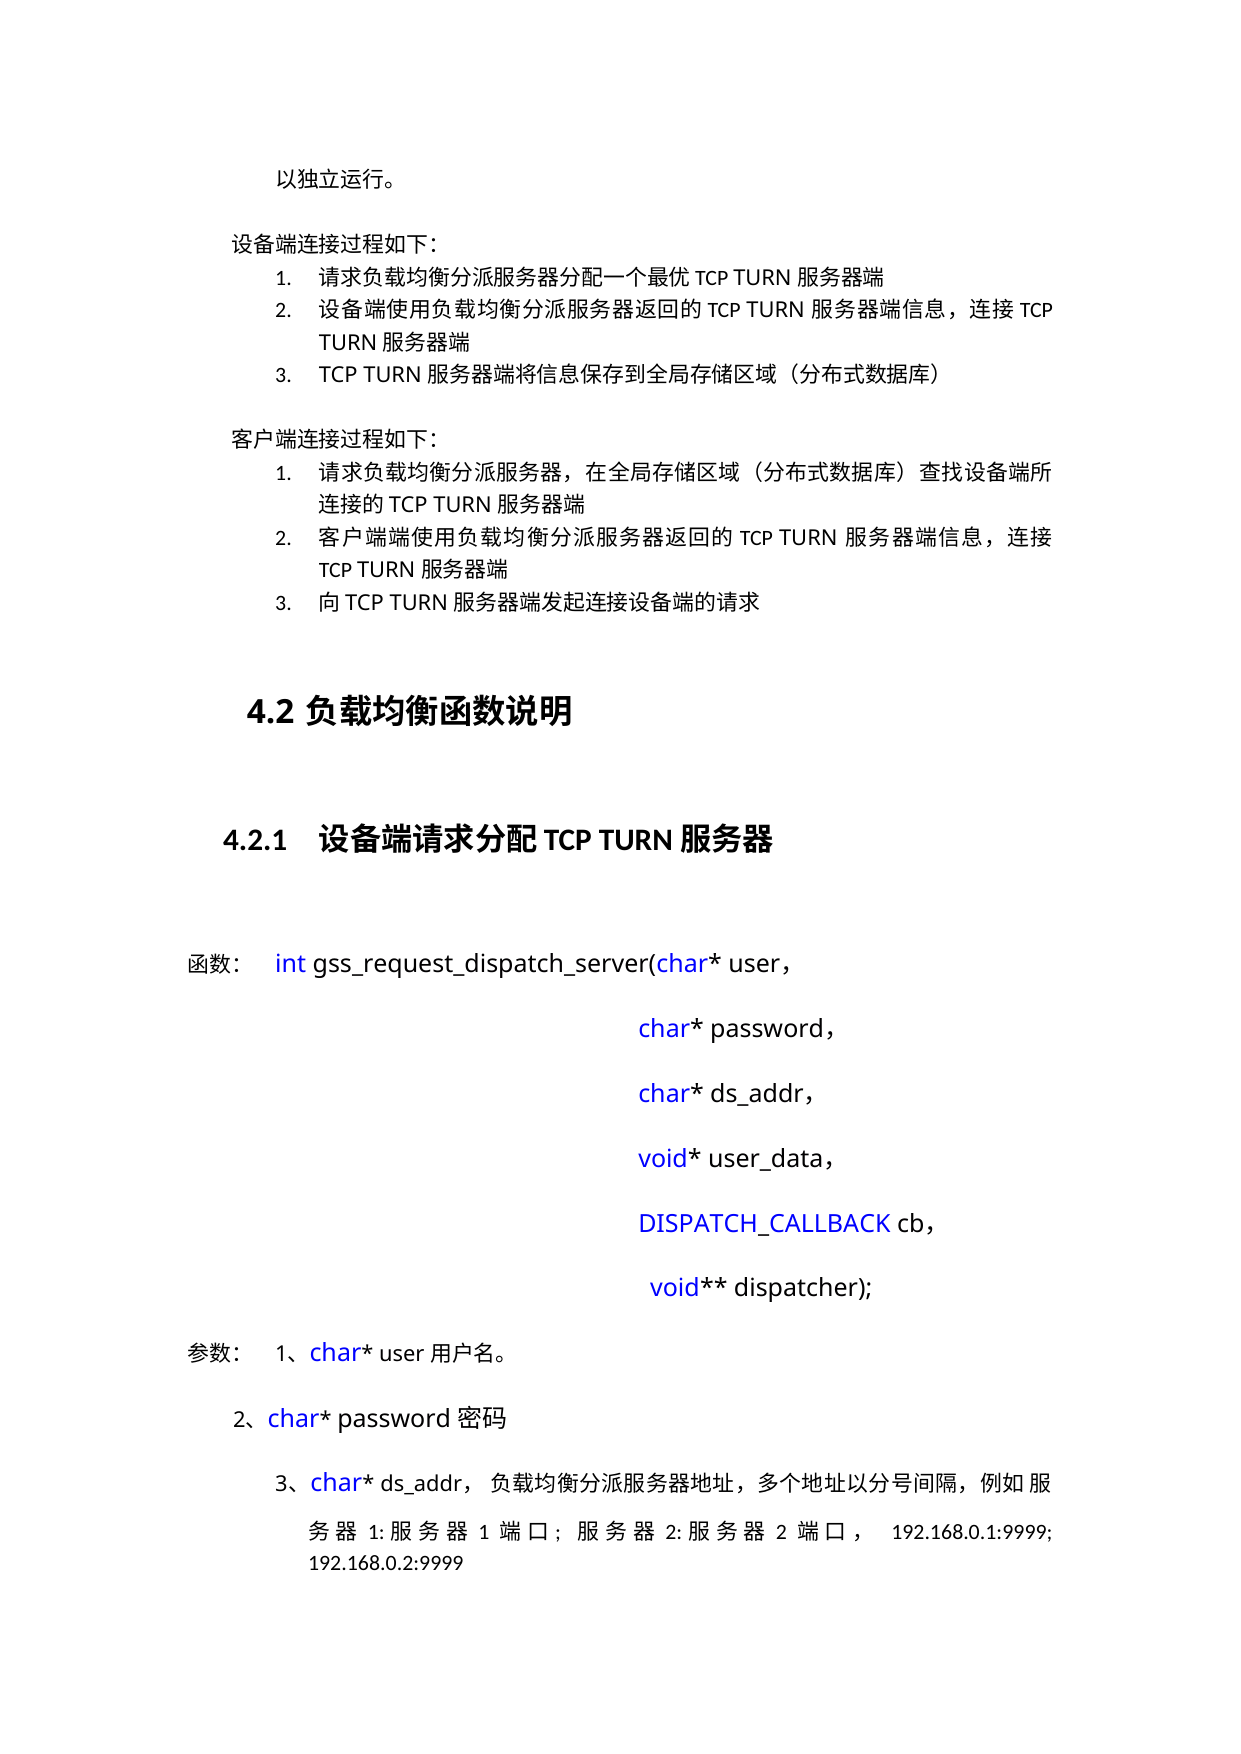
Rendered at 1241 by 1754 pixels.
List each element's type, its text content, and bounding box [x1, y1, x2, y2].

text char* ds_addr， [187, 1059, 1053, 1124]
text char* password， [187, 994, 1053, 1059]
list 客户端端使用负载均衡分派服务器返回的TCP TURN 服务器端信息，连接TCP TURN 服务器端 [275, 519, 1053, 584]
text 3、char* ds_addr， 负载均衡分派服务器地址，多个地址以分号间隔，例如 服务器1:服务器1端口; 服务器2:服务器2端口， 192.168.0.1:9999; 192.168.0.2:9999 [275, 1449, 1053, 1579]
text void* user_data， [187, 1124, 1053, 1189]
list 请求负载均衡分派服务器，在全局存储区域（分布式数据库）查找设备端所连接的TCP TURN 服务器端 [275, 454, 1053, 519]
text 客户端连接过程如下： [231, 422, 1053, 454]
text 参数： 1、char* user 用户名。 [187, 1319, 1053, 1384]
text void** dispatcher); [187, 1254, 1053, 1319]
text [275, 162, 1053, 194]
subtitle 设备端请求分配TCP TURN 服务器 [223, 804, 1053, 869]
list TCP TURN 服务器端将信息保存到全局存储区域（分布式数据库） [275, 357, 1053, 389]
text 2、char* password 密码 [187, 1384, 1053, 1449]
list 设备端使用负载均衡分派服务器返回的TCP TURN 服务器端信息，连接TCP TURN 服务器端 [275, 292, 1053, 357]
text 设备端连接过程如下： [187, 227, 1053, 259]
text 函数： int gss_request_dispatch_server(char* user， [187, 929, 1053, 994]
list 向TCP TURN 服务器端发起连接设备端的请求 [275, 584, 1053, 617]
list 请求负载均衡分派服务器分配一个最优TCP TURN 服务器端 [275, 259, 1053, 292]
text DISPATCH_CALLBACK cb， [187, 1189, 1053, 1254]
subtitle 负载均衡函数说明 [247, 677, 1053, 742]
